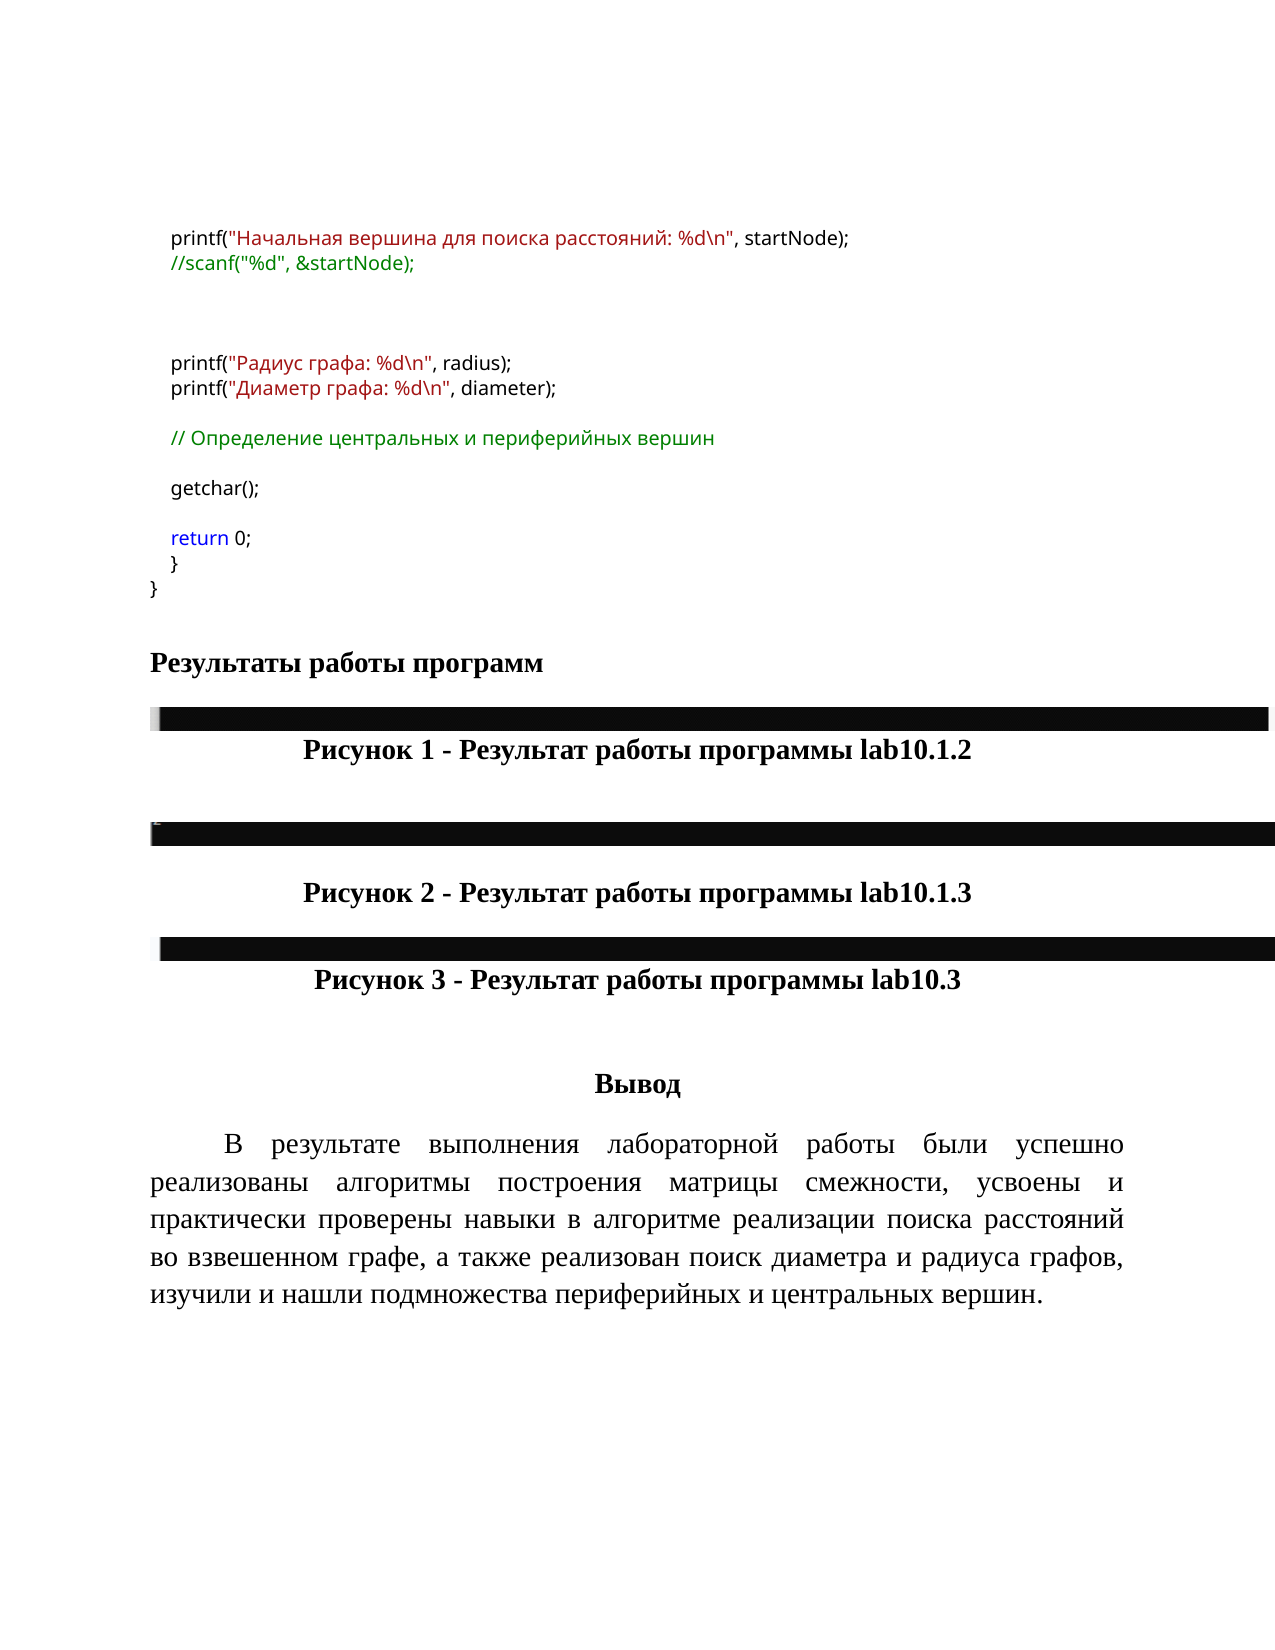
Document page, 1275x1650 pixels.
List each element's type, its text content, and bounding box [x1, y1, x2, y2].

text В результате выполнения лабораторной работы были успешно реализованы алгоритмы построения матрицы смежности, усвоены и практически проверены навыки в алгоритме реализации поиска расстояний во взвешенном графе, а также реализован поиск диаметра и радиуса графов, изучили и нашли подмножества периферийных и центральных вершин. [150, 1124, 1125, 1311]
text //scanf("%d", &startNode); [150, 250, 1125, 275]
text printf("Радиус графа: %d\n", radius); [150, 350, 1125, 375]
text printf("Начальная вершина для поиска расстояний: %d\n", startNode); [150, 225, 1125, 250]
text Рисунок 3 - Результат работы программы lab10.3 [150, 966, 1125, 995]
text return 0; [150, 525, 1125, 550]
text Рисунок 2 - Результат работы программы lab10.1.3 [150, 880, 1125, 909]
text printf("Диаметр графа: %d\n", diameter); [150, 375, 1125, 400]
text } [150, 575, 1125, 600]
text getchar(); [150, 475, 1125, 500]
text Вывод [150, 1074, 1125, 1099]
text // Определение центральных и периферийных вершин [150, 425, 1125, 450]
text Рисунок 1 - Результат работы программы lab10.1.2 [150, 736, 1125, 765]
text Результаты работы программ [150, 650, 1125, 679]
text } [150, 550, 1125, 575]
